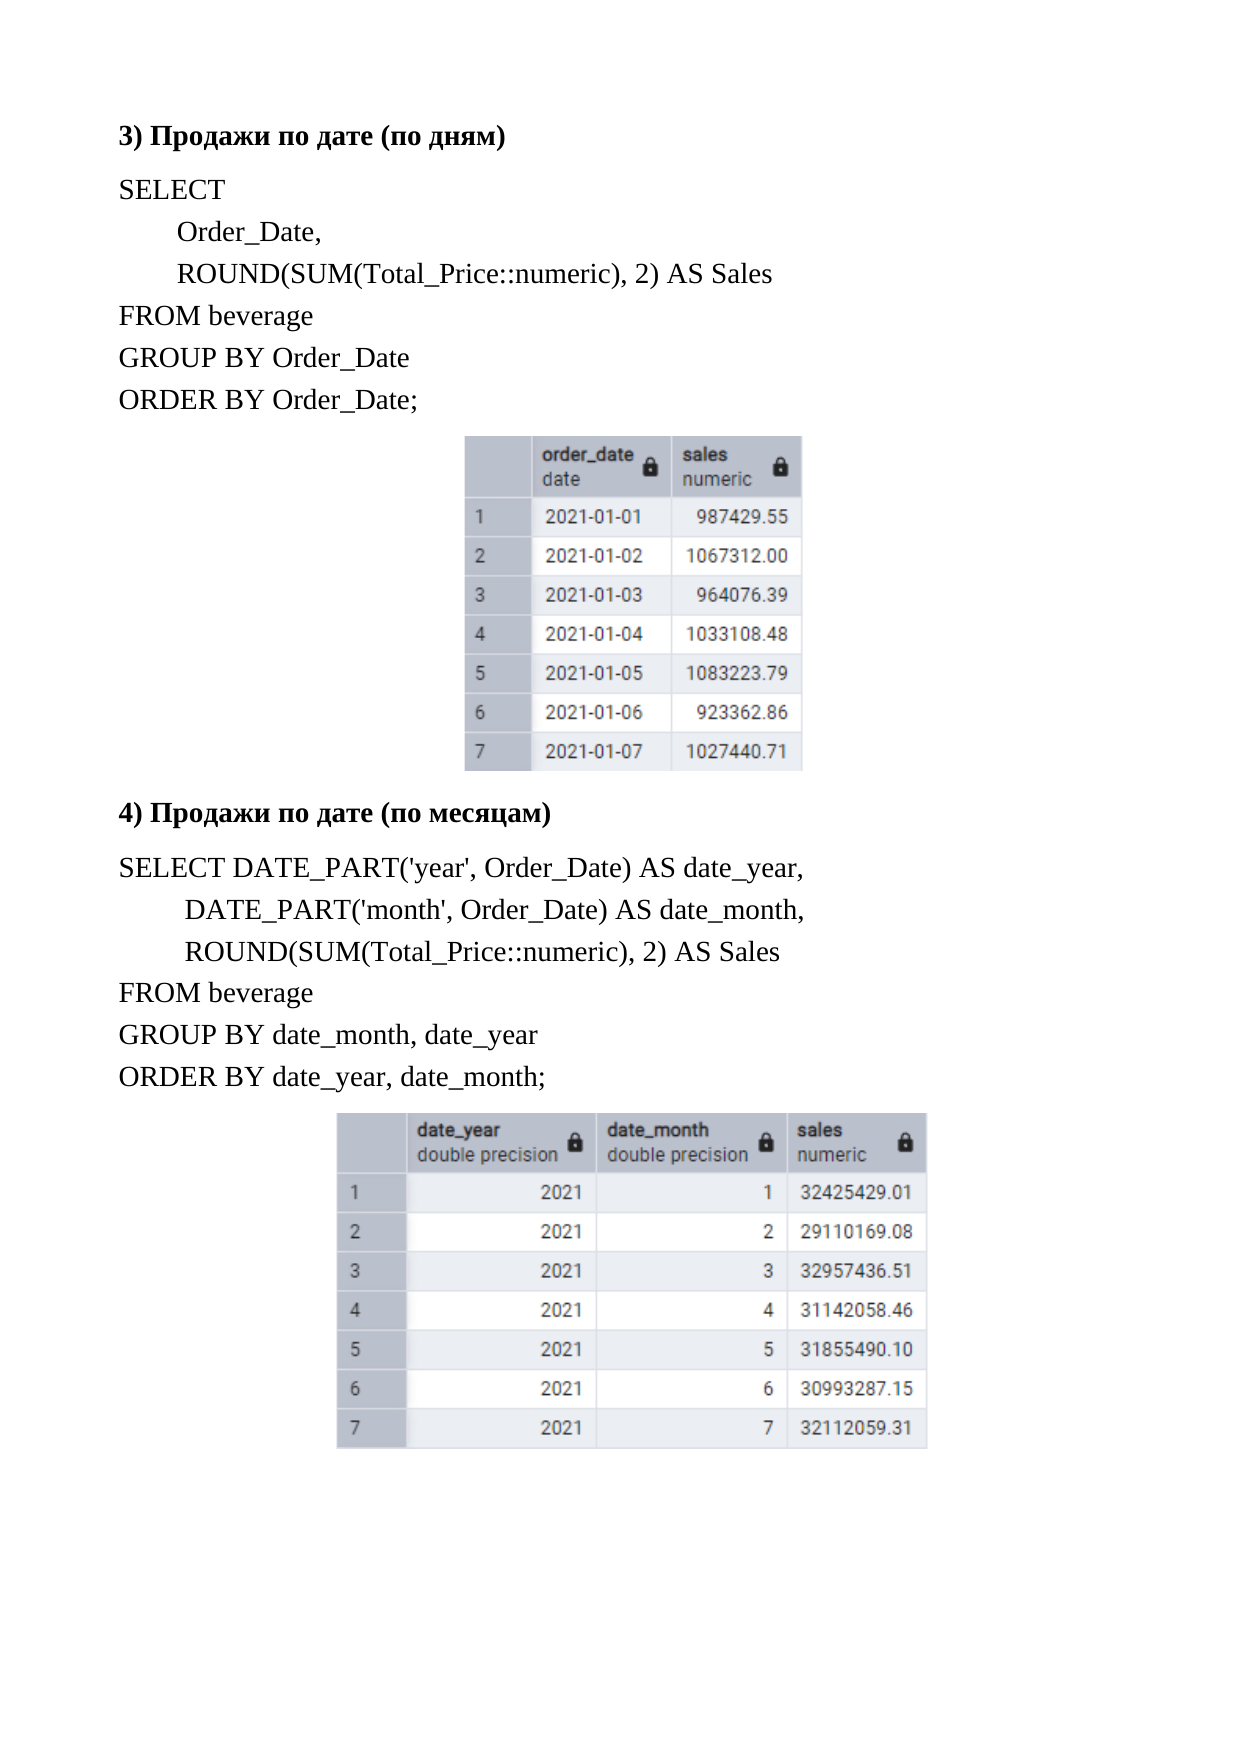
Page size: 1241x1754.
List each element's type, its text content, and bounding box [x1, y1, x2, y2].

text Order_Date, [118, 214, 1152, 248]
picture [464, 436, 806, 771]
picture [336, 1113, 934, 1449]
text GROUP BY date_month, date_year [118, 1017, 1152, 1051]
text 4) Продажи по дате (по месяцам) [118, 796, 1152, 829]
text ROUND(SUM(Total_Price::numeric), 2) AS Sales [118, 256, 1152, 290]
text SELECT DATE_PART('year', Order_Date) AS date_year, [118, 850, 1152, 883]
text ORDER BY Order_Date; [118, 382, 1152, 415]
text ROUND(SUM(Total_Price::numeric), 2) AS Sales [118, 934, 1152, 967]
text FROM beverage [118, 298, 1152, 332]
text DATE_PART('month', Order_Date) AS date_month, [118, 892, 1152, 925]
text GROUP BY Order_Date [118, 340, 1152, 373]
text FROM beverage [118, 976, 1152, 1009]
text SELECT [118, 172, 1152, 206]
text ORDER BY date_year, date_month; [118, 1059, 1152, 1093]
text 3) Продажи по дате (по дням) [118, 118, 1152, 152]
